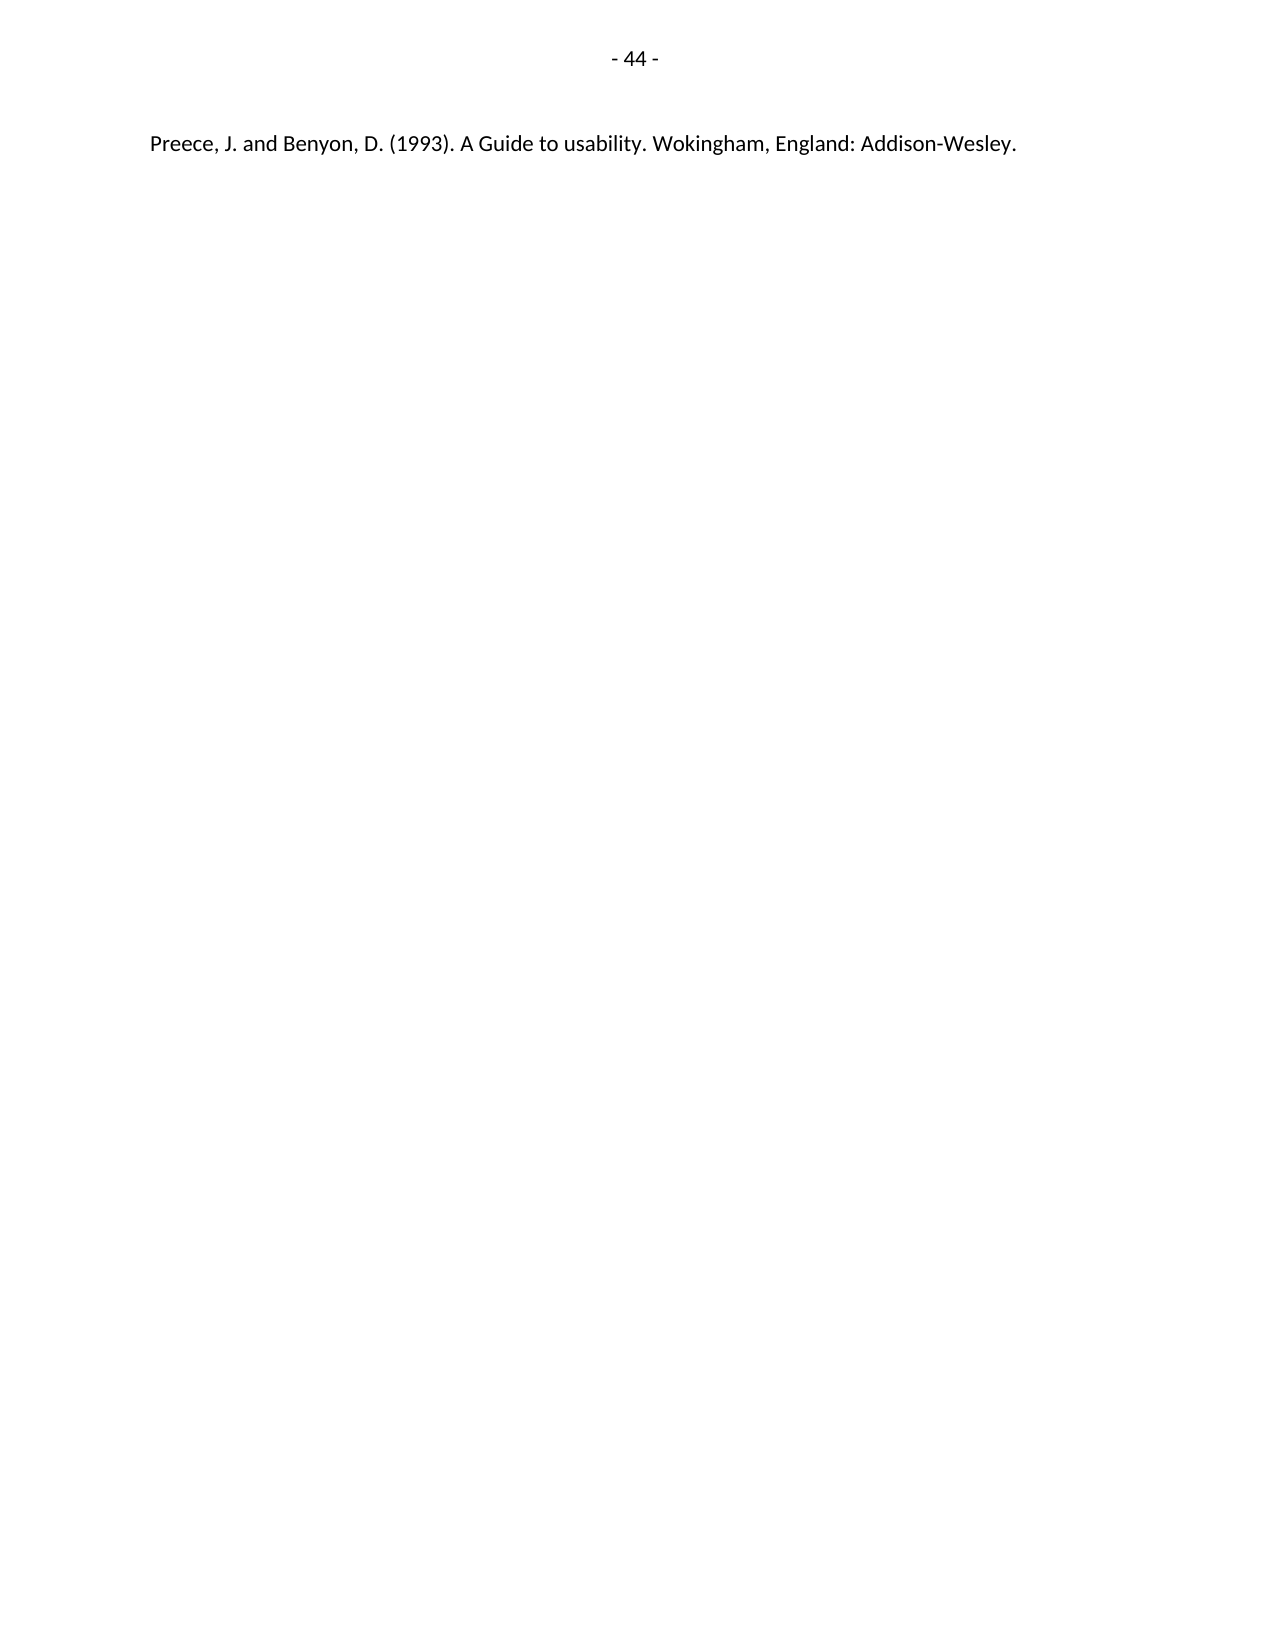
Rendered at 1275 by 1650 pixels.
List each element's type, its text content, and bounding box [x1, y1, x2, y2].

text Preece, J. and Benyon, D. (1993). A Guide to usability. Wokingham, England: Addison-Wesley. [150, 129, 1125, 157]
